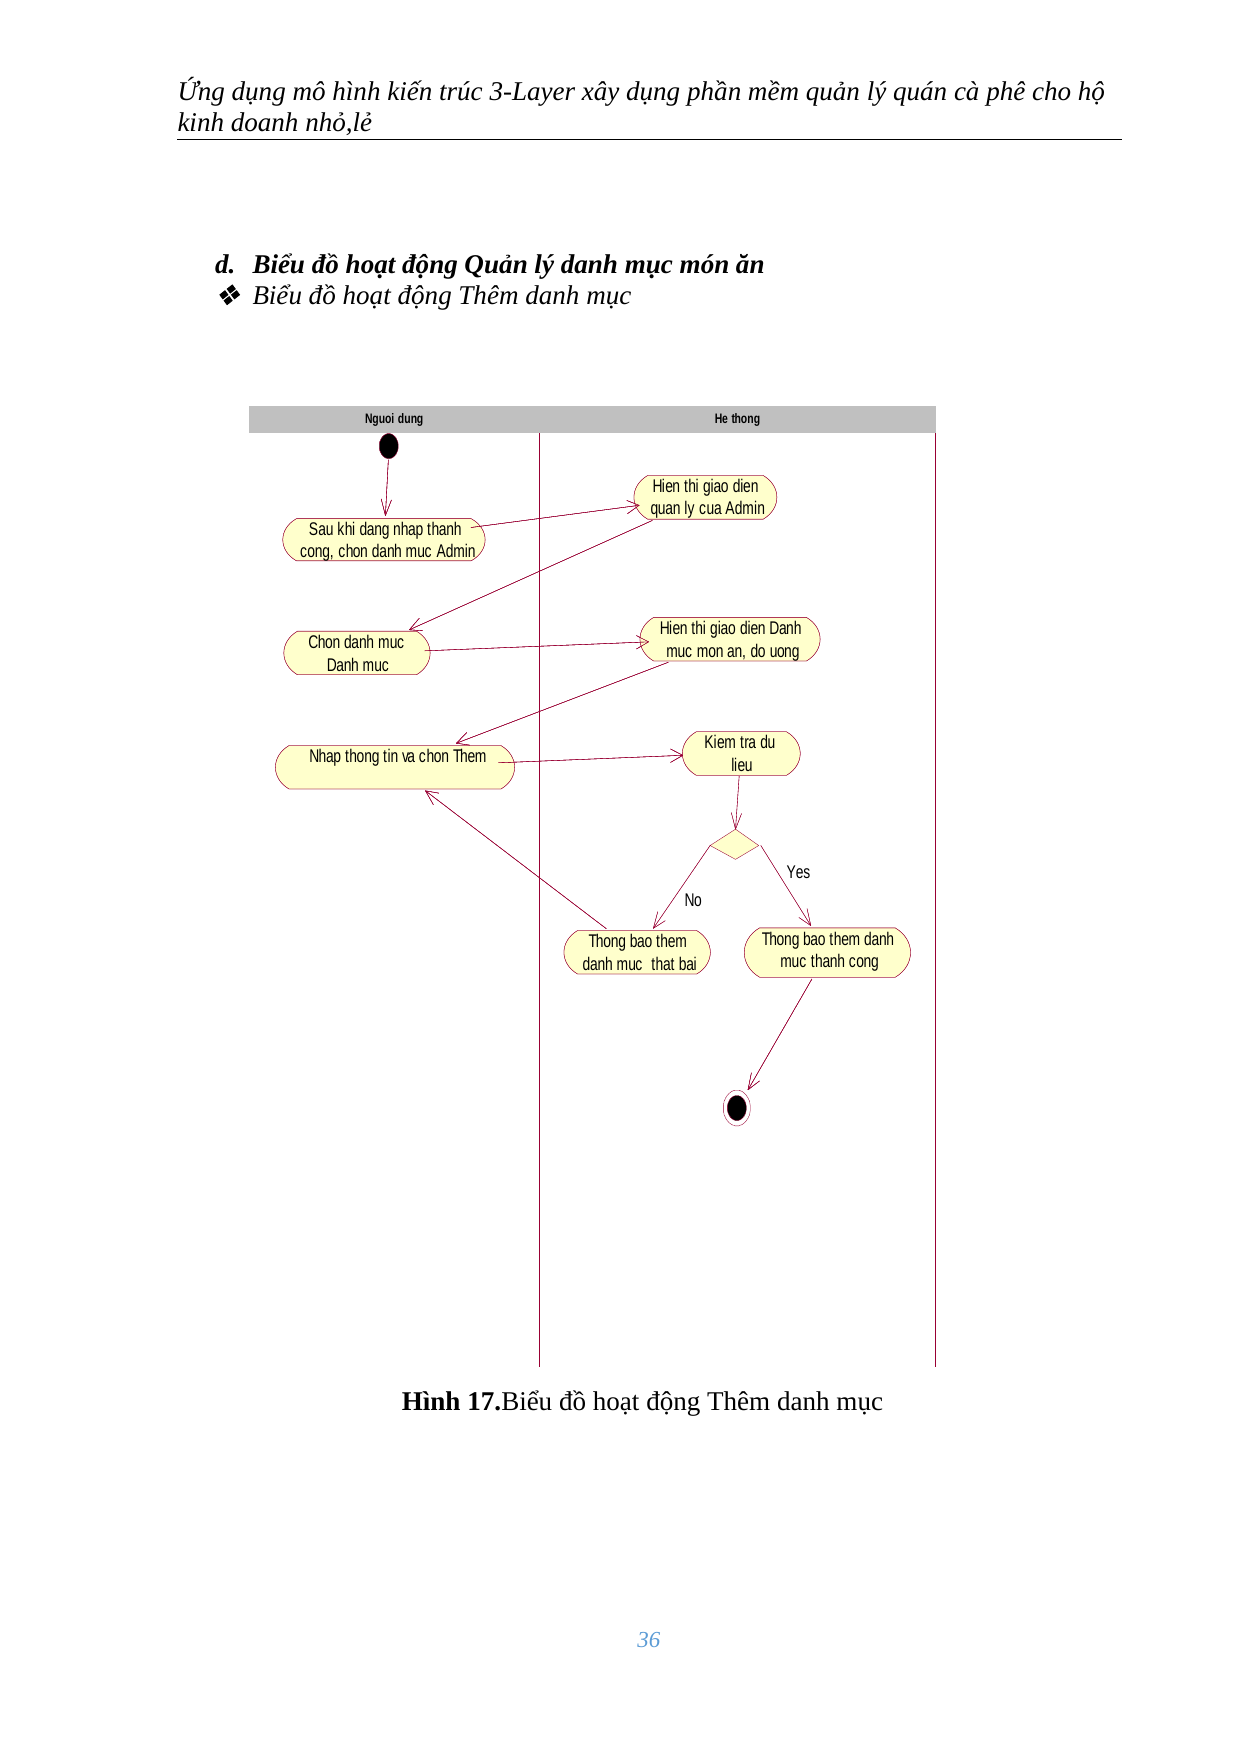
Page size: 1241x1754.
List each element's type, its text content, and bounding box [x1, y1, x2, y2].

text Hình 17.Biểu đồ hoạt động Thêm danh mục [162, 1385, 1122, 1416]
list Biểu đồ hoạt động Thêm danh mục [215, 279, 1122, 311]
list Biểu đồ hoạt động Quản lý danh mục món ăn [215, 248, 1122, 279]
